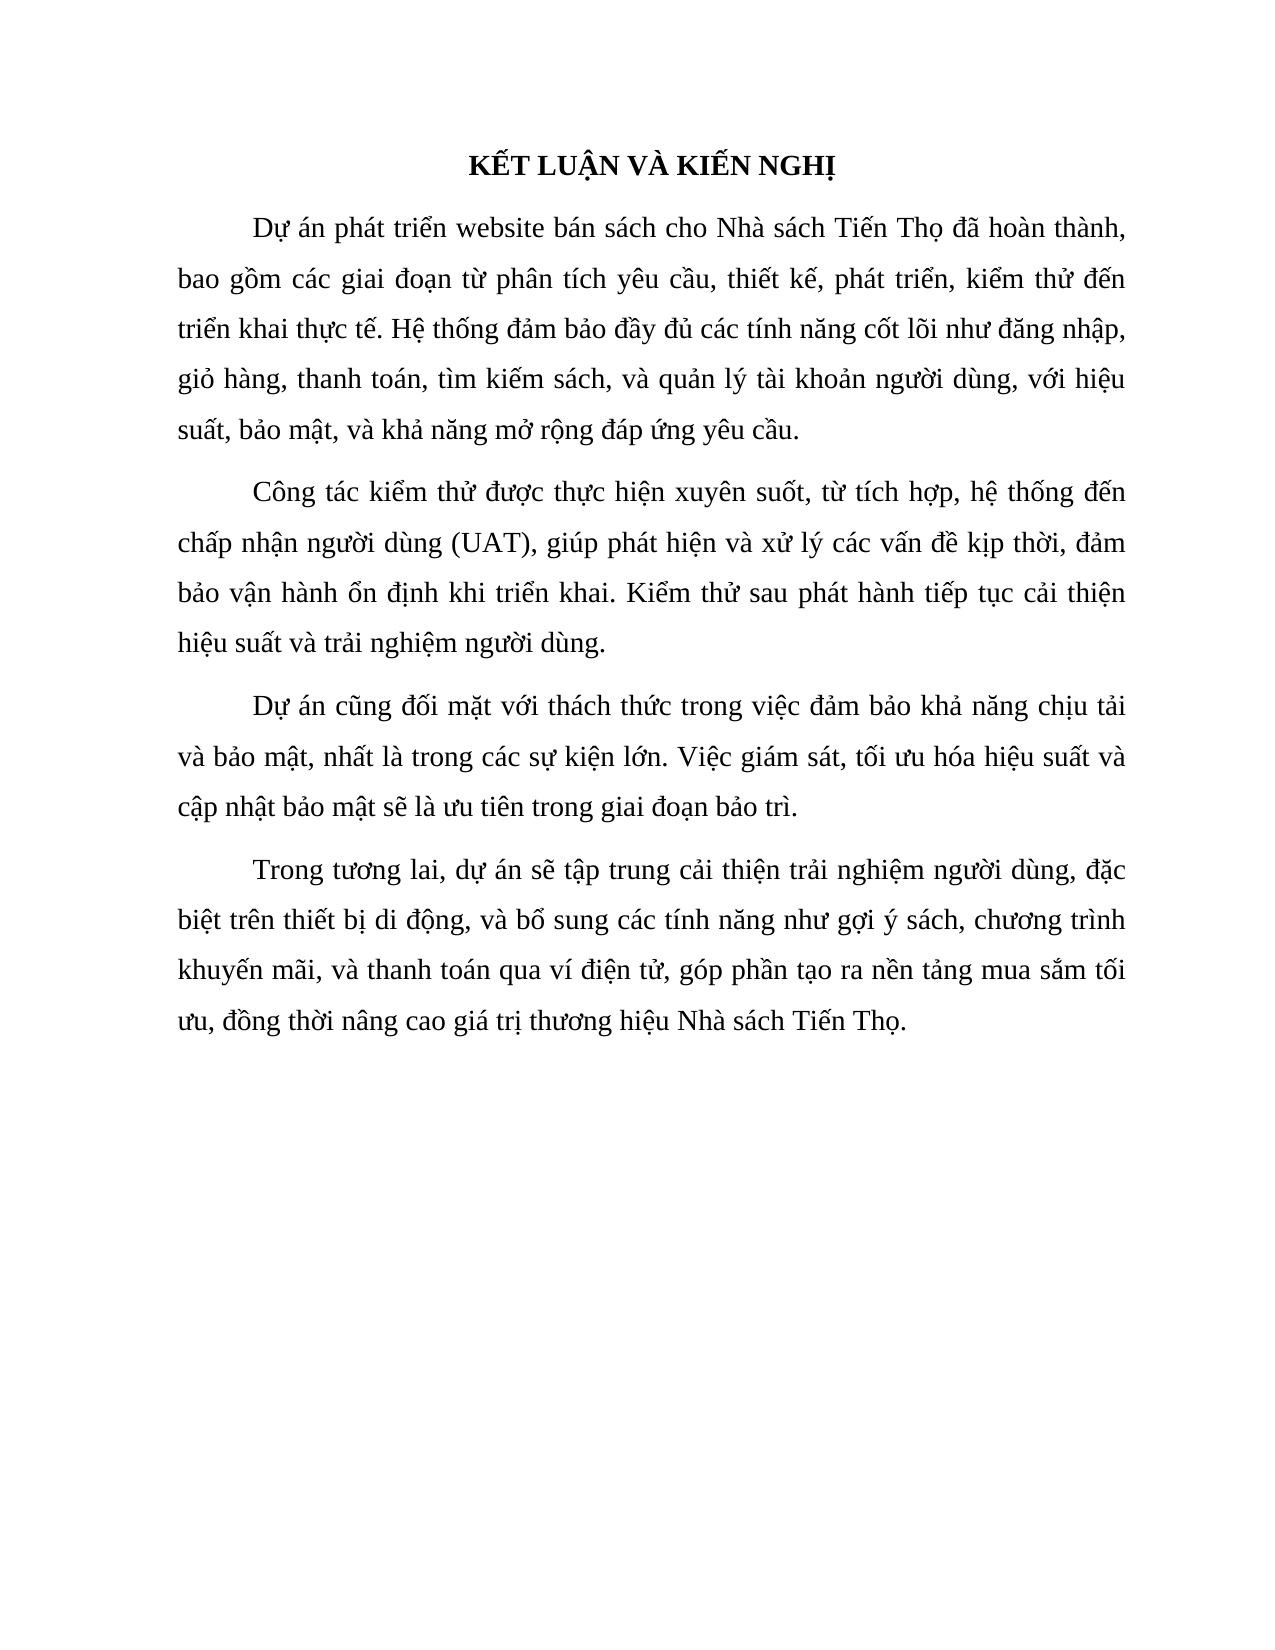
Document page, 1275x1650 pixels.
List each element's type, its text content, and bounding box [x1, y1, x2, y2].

text Dự án cũng đối mặt với thách thức trong việc đảm bảo khả năng chịu tải và bảo mật, nhất là trong các sự kiện lớn. Việc giám sát, tối ưu hóa hiệu suất và cập nhật bảo mật sẽ là ưu tiên trong giai đoạn bảo trì. [177, 688, 1127, 822]
text Công tác kiểm thử được thực hiện xuyên suốt, từ tích hợp, hệ thống đến chấp nhận người dùng (UAT), giúp phát hiện và xử lý các vấn đề kịp thời, đảm bảo vận hành ổn định khi triển khai. Kiểm thử sau phát hành tiếp tục cải thiện hiệu suất và trải nghiệm người dùng. [177, 474, 1127, 659]
text Trong tương lai, dự án sẽ tập trung cải thiện trải nghiệm người dùng, đặc biệt trên thiết bị di động, và bổ sung các tính năng như gợi ý sách, chương trình khuyến mãi, và thanh toán qua ví điện tử, góp phần tạo ra nền tảng mua sắm tối ưu, đồng thời nâng cao giá trị thương hiệu Nhà sách Tiến Thọ. [177, 852, 1127, 1036]
text Dự án phát triển website bán sách cho Nhà sách Tiến Thọ đã hoàn thành, bao gồm các giai đoạn từ phân tích yêu cầu, thiết kế, phát triển, kiểm thử đến triển khai thực tế. Hệ thống đảm bảo đầy đủ các tính năng cốt lõi như đăng nhập, giỏ hàng, thanh toán, tìm kiếm sách, và quản lý tài khoản người dùng, với hiệu suất, bảo mật, và khả năng mở rộng đáp ứng yêu cầu. [177, 211, 1127, 445]
subtitle KẾT LUẬN VÀ KIẾN NGHỊ [177, 148, 1127, 181]
